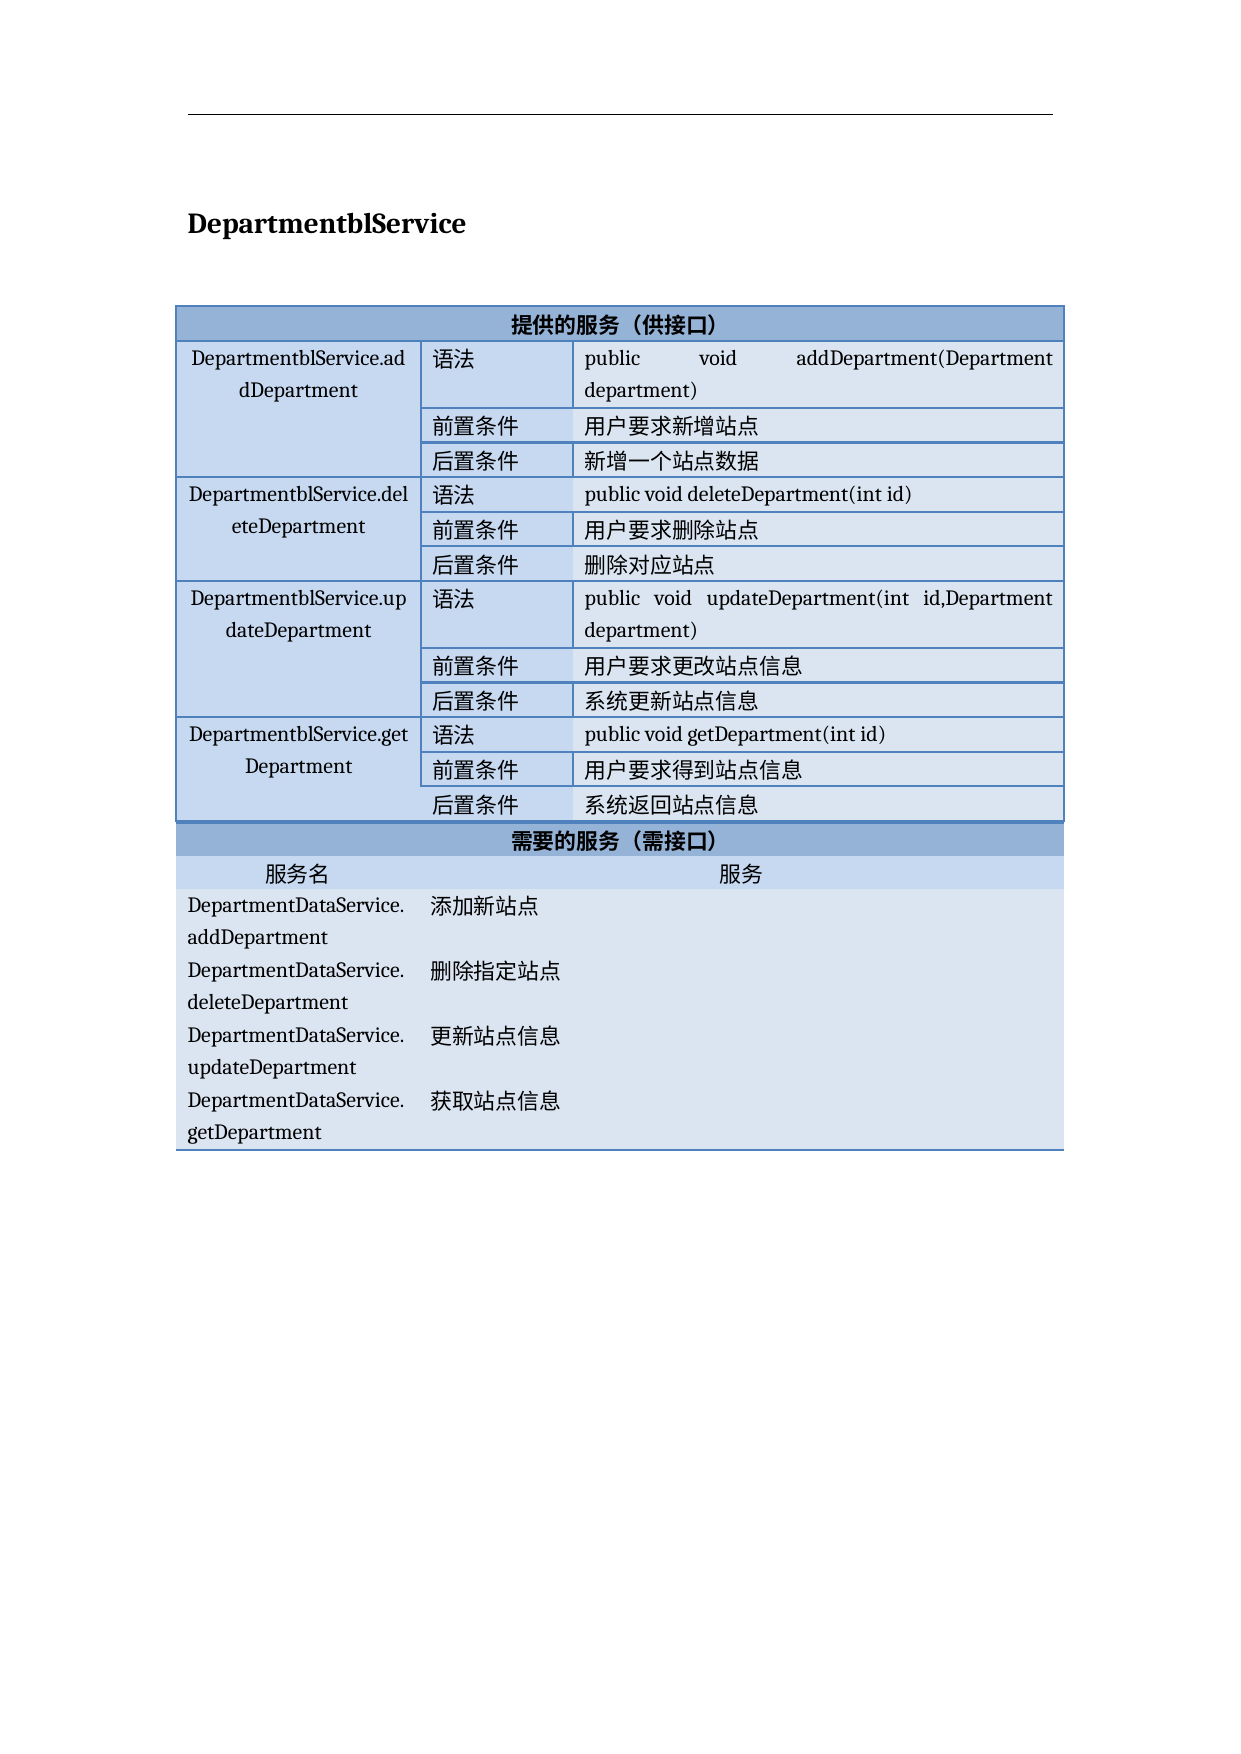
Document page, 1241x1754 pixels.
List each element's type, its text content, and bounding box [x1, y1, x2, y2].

table_cell DepartmentDataService.getDepartment [176, 1084, 419, 1149]
table_cell DepartmentblService.getDepartment [177, 718, 421, 820]
table_cell 获取站点信息 [419, 1084, 1064, 1149]
table_cell 后置条件 [422, 444, 572, 476]
table_cell public void deleteDepartment(int id) [573, 478, 1063, 511]
table_cell 前置条件 [422, 409, 573, 441]
table_cell 删除指定站点 [419, 954, 1064, 1019]
table_cell 添加新站点 [419, 889, 1064, 954]
table_cell DepartmentblService.addDepartment [177, 342, 420, 476]
table_cell 用户要求得到站点信息 [574, 753, 1063, 785]
table_cell 后置条件 [422, 684, 572, 716]
table_cell 后置条件 [422, 547, 573, 580]
subtitle DepartmentblService [187, 191, 1053, 256]
table_cell 语法 [422, 478, 573, 511]
table_cell 服务 [419, 856, 1064, 889]
table_cell 前置条件 [422, 649, 573, 681]
table_cell 用户要求新增站点 [573, 409, 1063, 441]
table_cell 语法 [422, 582, 572, 647]
table_cell 后置条件 [421, 787, 573, 820]
table_cell 用户要求更改站点信息 [573, 649, 1063, 681]
table_cell public void updateDepartment(int id,Department department) [574, 582, 1063, 647]
table_cell DepartmentDataService.updateDepartment [176, 1019, 419, 1084]
table_cell DepartmentDataService.deleteDepartment [176, 954, 419, 1019]
table_cell 系统更新站点信息 [574, 684, 1063, 716]
table_cell 语法 [422, 718, 573, 751]
table_cell DepartmentblService.deleteDepartment [177, 478, 420, 580]
table_cell 前置条件 [422, 753, 572, 785]
table_cell 新增一个站点数据 [574, 444, 1063, 476]
table_cell 系统返回站点信息 [573, 787, 1063, 820]
table_cell public void addDepartment(Department department) [574, 342, 1063, 407]
table_cell 用户要求删除站点 [574, 513, 1063, 545]
table_cell 前置条件 [422, 513, 572, 545]
table_cell DepartmentDataService.addDepartment [176, 889, 419, 954]
table_cell 语法 [422, 342, 572, 407]
table_cell 更新站点信息 [419, 1019, 1064, 1084]
table_cell 服务名 [176, 856, 419, 889]
table_cell public void getDepartment(int id) [573, 718, 1063, 751]
table_header 需要的服务（需接口） [176, 824, 1064, 856]
table_cell DepartmentblService.updateDepartment [177, 582, 420, 716]
table_cell 删除对应站点 [573, 547, 1063, 580]
table_header 提供的服务（供接口） [177, 307, 1063, 340]
